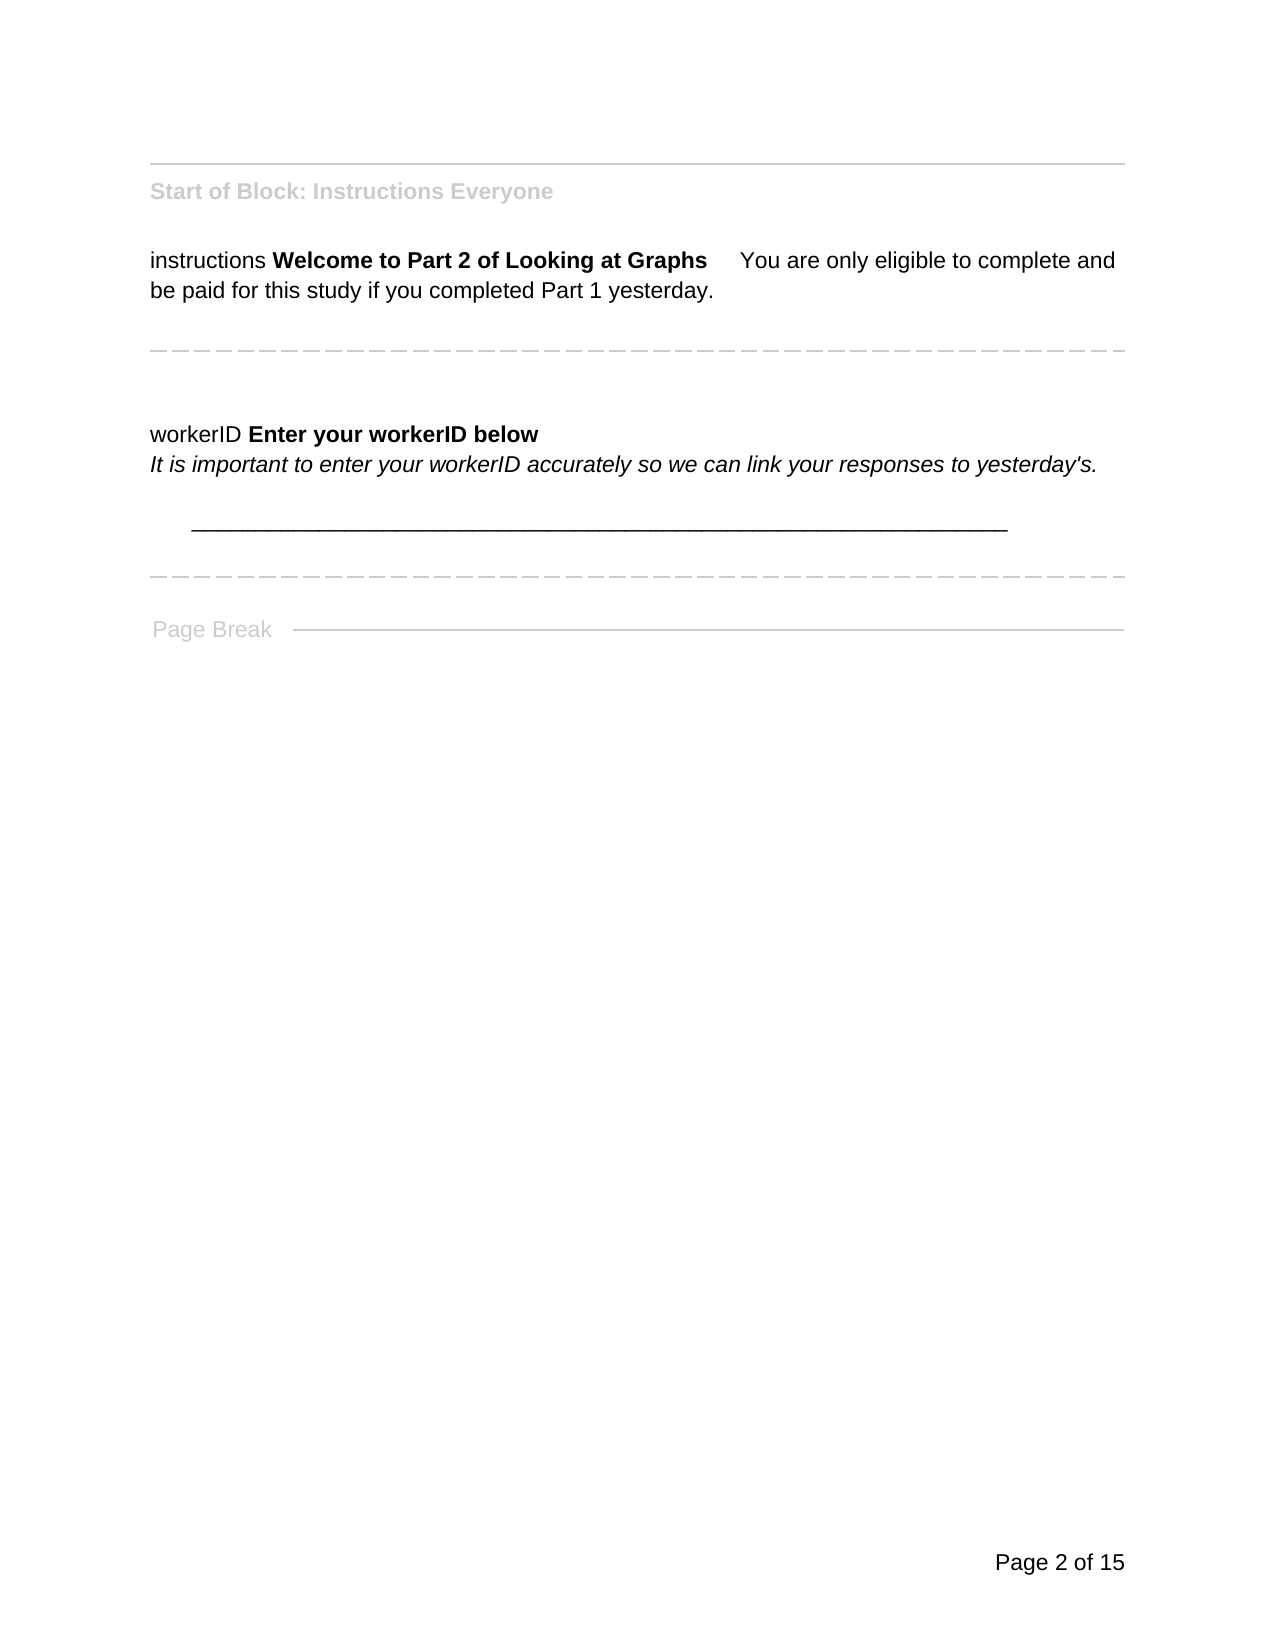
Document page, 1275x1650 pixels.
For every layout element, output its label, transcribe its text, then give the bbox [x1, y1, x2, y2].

table_header Page Break [151, 616, 291, 657]
text workerID Enter your workerID below It is important to enter your workerID accurately so we can link your responses to yesterday's. [150, 421, 1125, 478]
text ________________________________________________________________ [150, 506, 1125, 533]
text instructions Welcome to Part 2 of Looking at Graphs You are only eligible to complete and be paid for this study if you completed Part 1 yesterday. [150, 247, 1125, 303]
text Start of Block: Instructions Everyone [150, 178, 1125, 204]
table_header [291, 616, 1125, 657]
